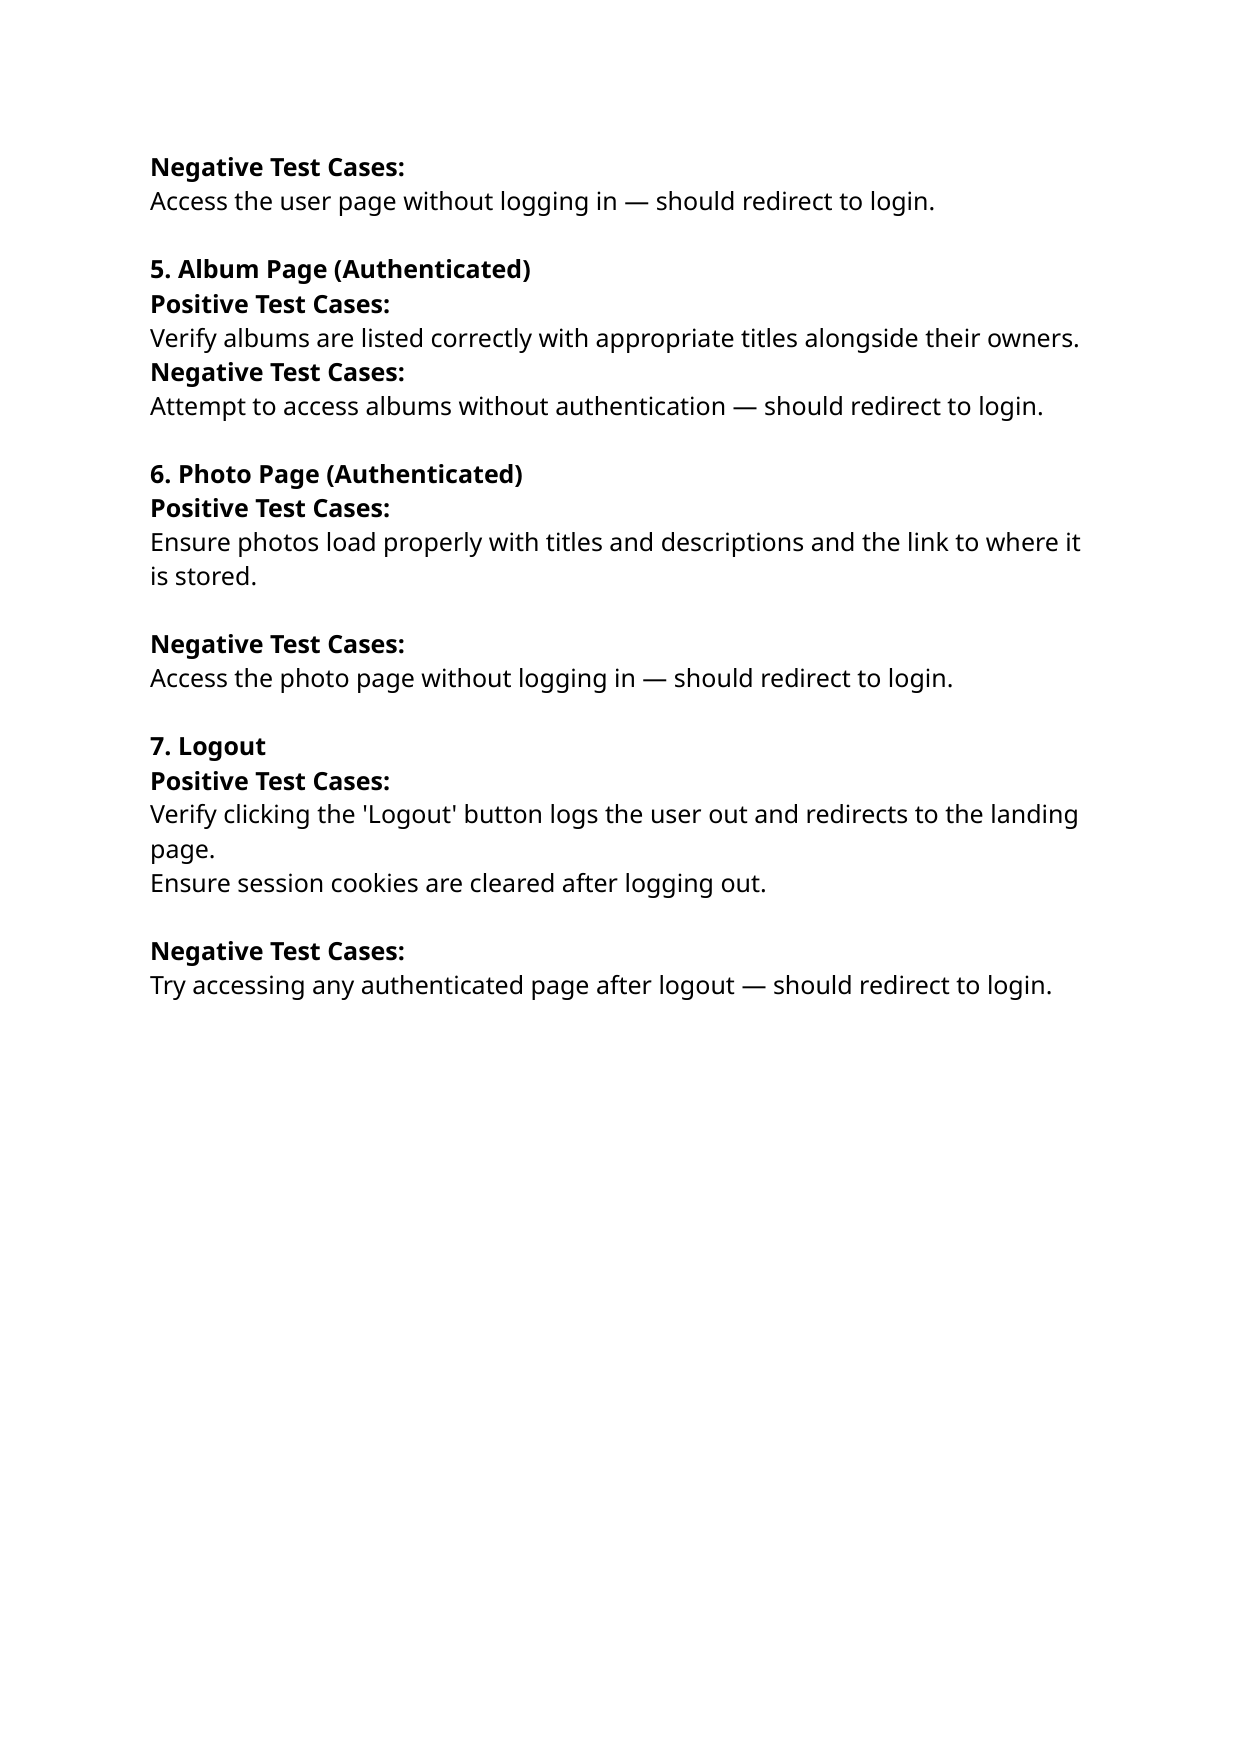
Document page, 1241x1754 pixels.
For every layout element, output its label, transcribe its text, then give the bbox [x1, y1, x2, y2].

text 5. Album Page (Authenticated) [150, 252, 1090, 286]
text Attempt to access albums without authentication — should redirect to login. [150, 388, 1090, 422]
text Negative Test Cases: [150, 627, 1090, 661]
text 7. Logout [150, 729, 1090, 763]
text Access the photo page without logging in — should redirect to login. [150, 661, 1090, 695]
text Negative Test Cases: [150, 933, 1090, 967]
text Verify clicking the 'Logout' button logs the user out and redirects to the landing page. [150, 797, 1090, 865]
text Negative Test Cases: [150, 150, 1090, 184]
text Negative Test Cases: [150, 354, 1090, 388]
text Access the user page without logging in — should redirect to login. [150, 184, 1090, 218]
text Verify albums are listed correctly with appropriate titles alongside their owners. [150, 320, 1090, 354]
text Positive Test Cases: [150, 286, 1090, 320]
text 6. Photo Page (Authenticated) [150, 457, 1090, 491]
text Try accessing any authenticated page after logout — should redirect to login. [150, 967, 1090, 1002]
text Positive Test Cases: [150, 763, 1090, 797]
text Ensure photos load properly with titles and descriptions and the link to where it is stored. [150, 525, 1090, 593]
text Ensure session cookies are cleared after logging out. [150, 865, 1090, 899]
text Positive Test Cases: [150, 491, 1090, 525]
